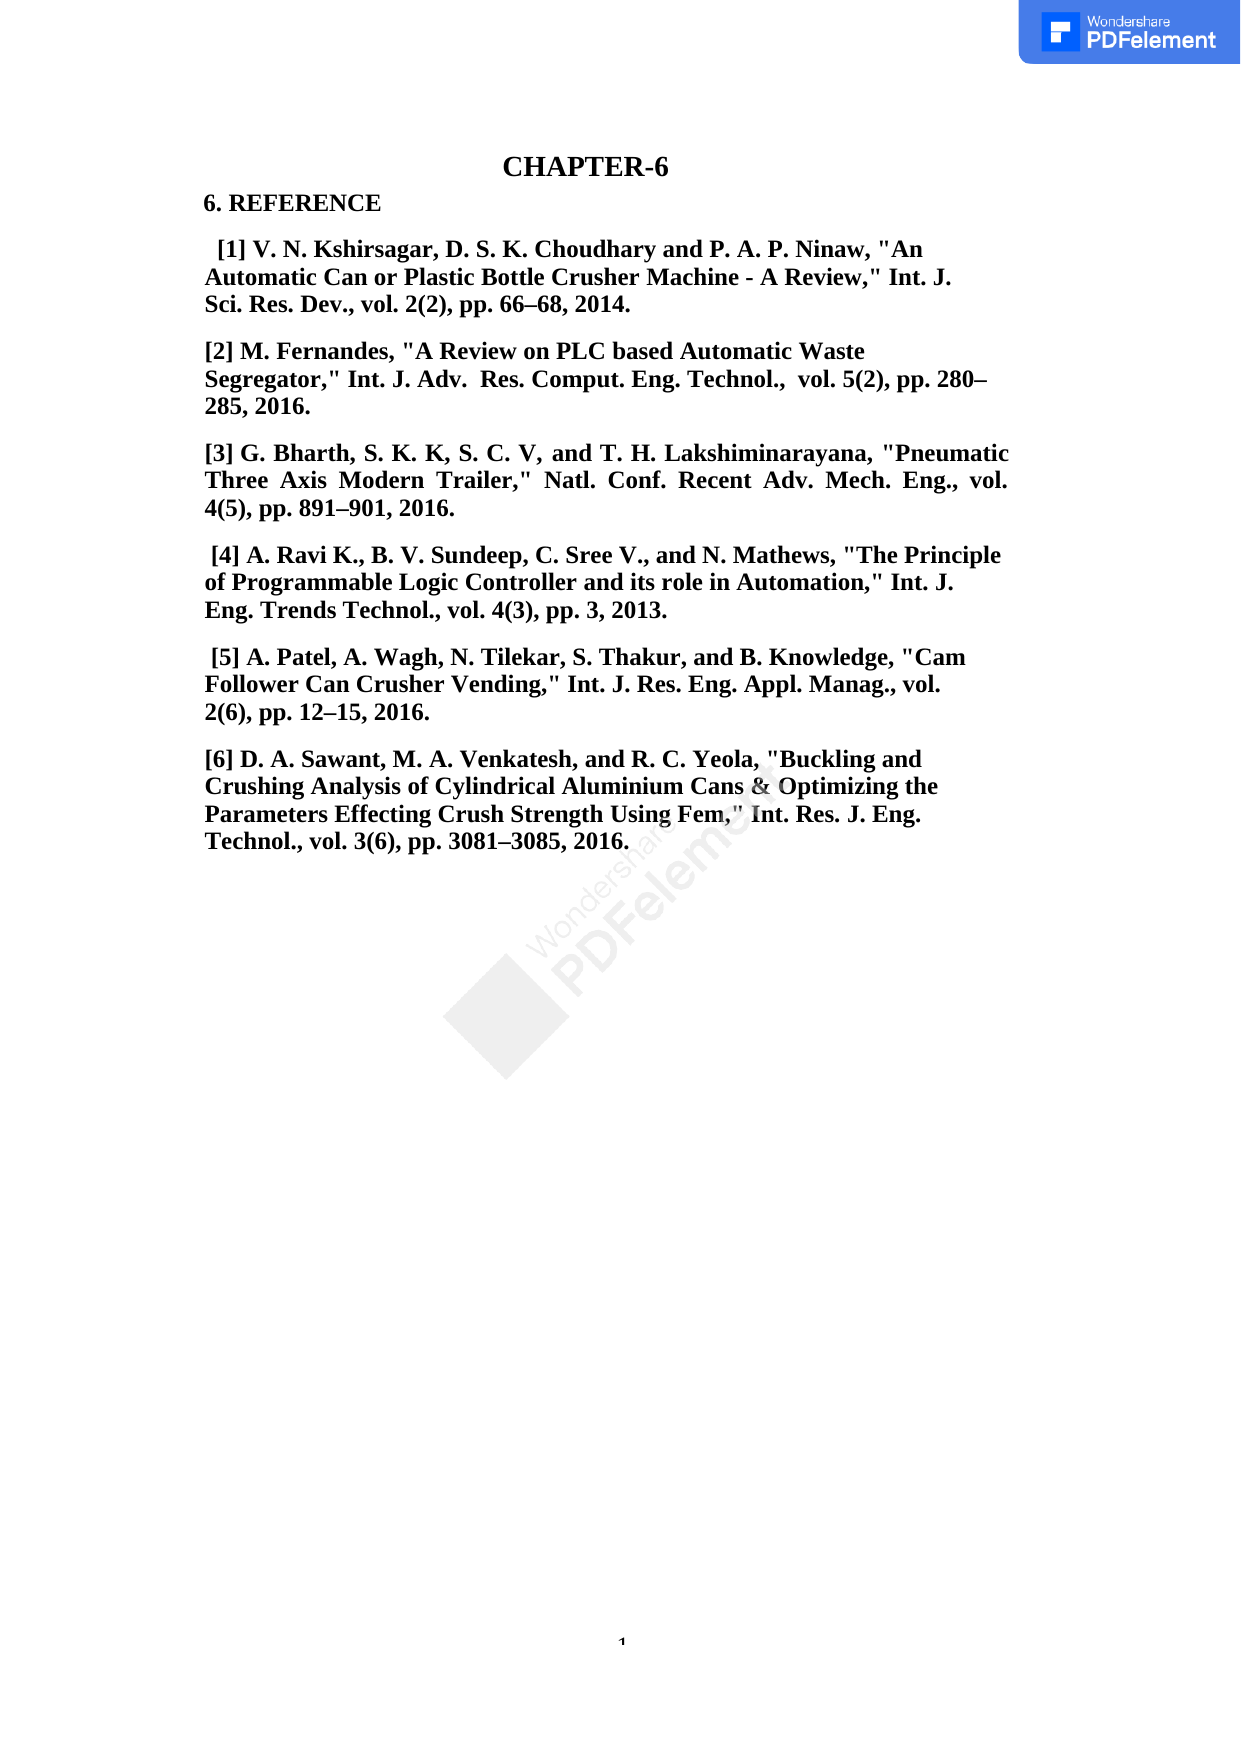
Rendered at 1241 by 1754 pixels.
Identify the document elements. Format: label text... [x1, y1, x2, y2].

list A. Ravi K., B. V. Sundeep, C. Sree V., and N. Mathews, "The Principle of Programmable Logic Controller and its role in Automation," Int. J. Eng. Trends Technol., vol. 4(3), pp. 3, 2013. [204, 542, 1009, 624]
list D. A. Sawant, M. A. Venkatesh, and R. C. Yeola, "Buckling and Crushing Analysis of Cylindrical Aluminium Cans & Optimizing the Parameters Effecting Crush Strength Using Fem," Int. Res. J. Eng. Technol., vol. 3(6), pp. 3081–3085, 2016. [204, 745, 956, 855]
list G. Bharth, S. K. K, S. C. V, and T. H. Lakshiminarayana, "Pneumatic Three Axis Modern Trailer," Natl. Conf. Recent Adv. Mech. Eng., vol. 4(5), pp. 891–901, 2016. [204, 440, 1009, 522]
subtitle CHAPTER-6 [502, 149, 1223, 183]
list M. Fernandes, "A Review on PLC based Automatic Waste Segregator," Int. J. Adv. Res. Comput. Eng. Technol., vol. 5(2), pp. 280–285, 2016. [204, 338, 1007, 420]
list REFERENCE [203, 188, 382, 217]
list V. N. Kshirsagar, D. S. K. Choudhary and P. A. P. Ninaw, "An Automatic Can or Plastic Bottle Crusher Machine - A Review," Int. J. Sci. Res. Dev., vol. 2(2), pp. 66–68, 2014. [204, 236, 996, 318]
list A. Patel, A. Wagh, N. Tilekar, S. Thakur, and B. Knowledge, "Cam Follower Can Crusher Vending," Int. J. Res. Eng. Appl. Manag., vol. 2(6), pp. 12–15, 2016. [204, 643, 995, 726]
picture [442, 762, 791, 1080]
picture [1018, 0, 1241, 64]
